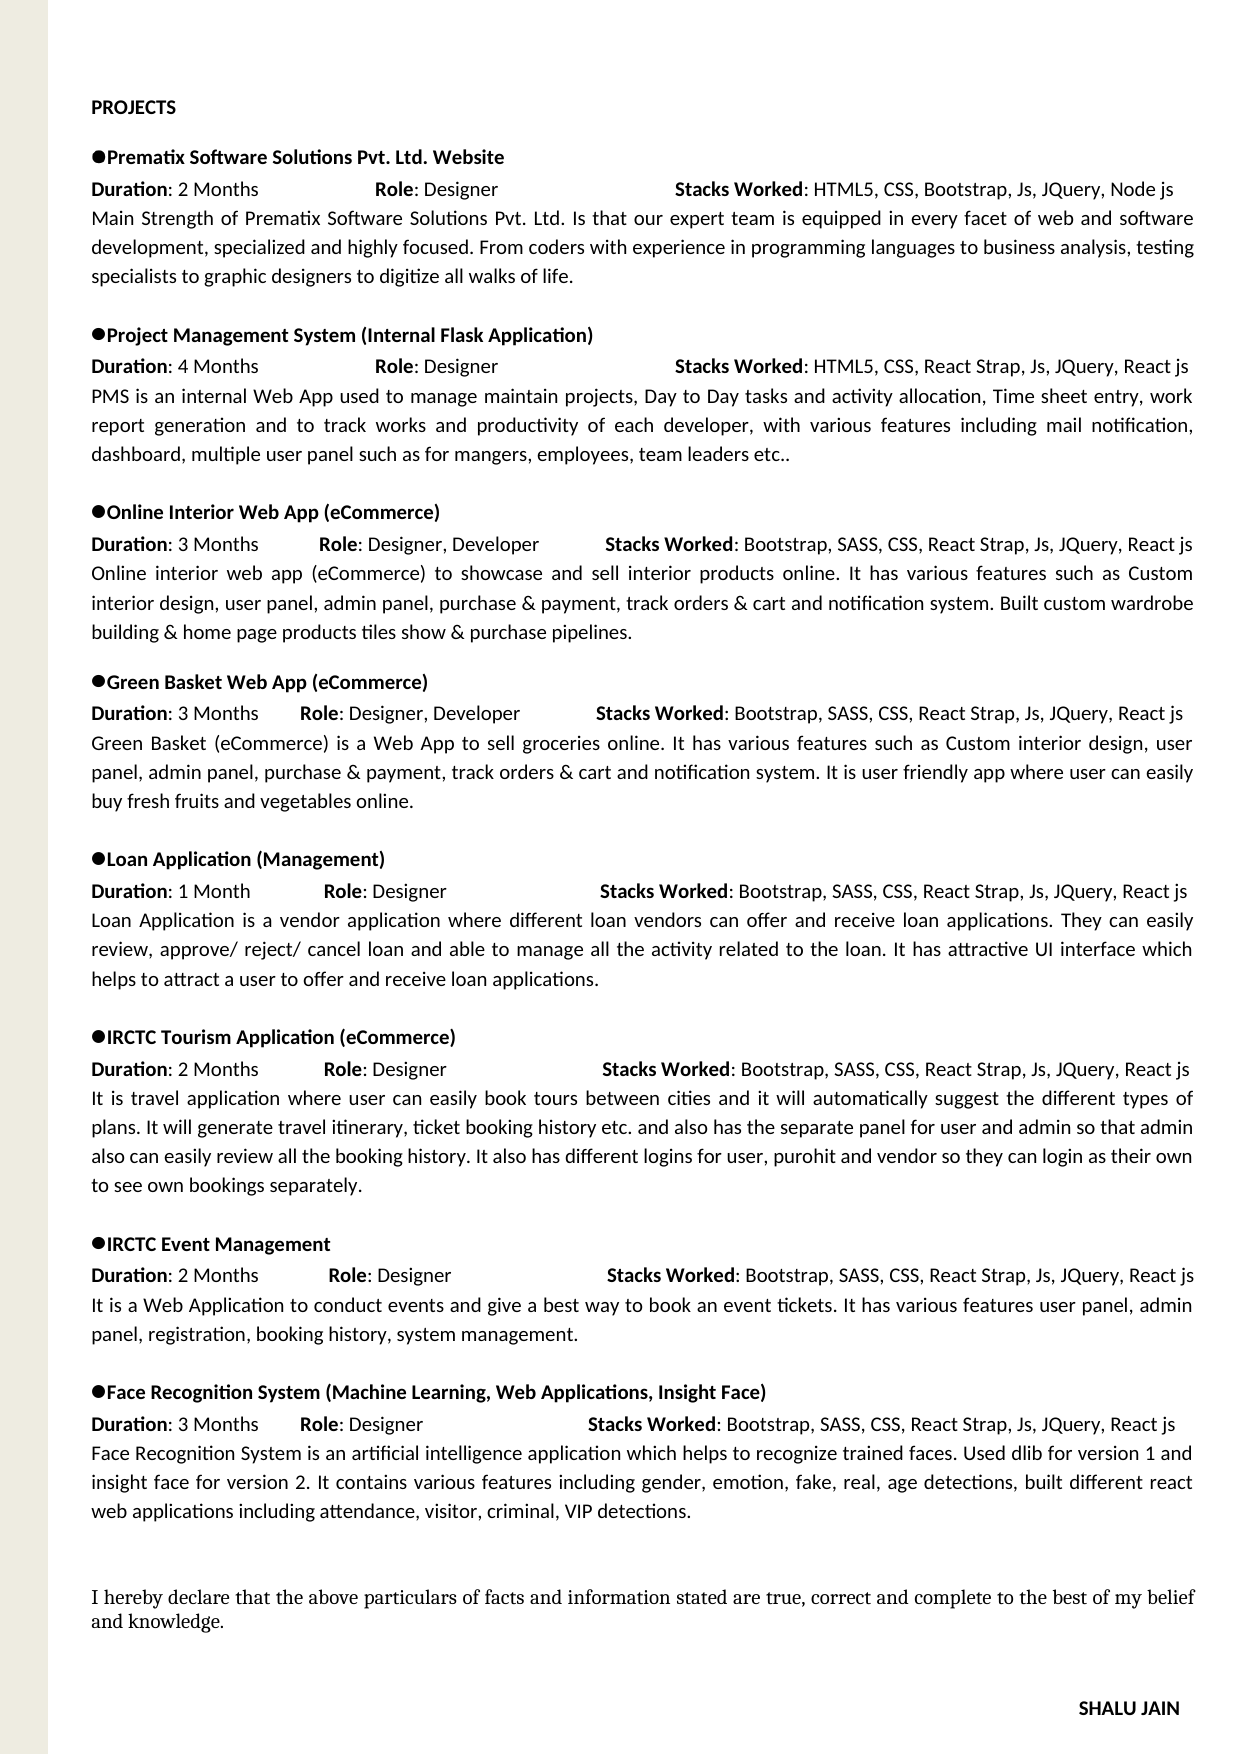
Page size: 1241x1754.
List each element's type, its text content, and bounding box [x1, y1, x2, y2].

text Face Recognition System is an artificial intelligence application which helps to recognize trained faces. Used dlib for version 1 and insight face for version 2. It contains various features including gender, emotion, fake, real, age detections, built different react web applications including attendance, visitor, criminal, VIP detections. [91, 1440, 1196, 1524]
text Prematix Software Solutions Pvt. Ltd. Website [91, 144, 1196, 172]
text SHALU JAIN [91, 1663, 1196, 1720]
text Duration: 2 Months Role: Designer Stacks Worked: Bootstrap, SASS, CSS, React Strap, Js, JQuery, React js [91, 1263, 1196, 1288]
text It is travel application where user can easily book tours between cities and it will automatically suggest the different types of plans. It will generate travel itinerary, ticket booking history etc. and also has the separate panel for user and admin so that admin also can easily review all the booking history. It also has different logins for user, purohit and vendor so they can login as their own to see own bookings separately. [91, 1085, 1196, 1198]
text Duration: 2 Months Role: Designer Stacks Worked: HTML5, CSS, Bootstrap, Js, JQuery, Node js [91, 176, 1196, 202]
text IRCTC Event Management [91, 1231, 1196, 1259]
text I hereby declare that the above particulars of facts and information stated are true, correct and complete to the best of my belief and knowledge. [91, 1586, 1196, 1634]
picture [90, 503, 107, 520]
text Online interior web app (eCommerce) to showcase and sell interior products online. It has various features such as Custom interior design, user panel, admin panel, purchase & payment, track orders & cart and notification system. Built custom wardrobe building & home page products tiles show & purchase pipelines. [91, 561, 1196, 644]
picture [90, 326, 107, 342]
text Loan Application (Management) [91, 846, 1196, 874]
picture [90, 850, 107, 867]
text Duration: 3 Months Role: Designer Stacks Worked: Bootstrap, SASS, CSS, React Strap, Js, JQuery, React js [91, 1411, 1196, 1436]
text Duration: 3 Months Role: Designer, Developer Stacks Worked: Bootstrap, SASS, CSS, React Strap, Js, JQuery, React js [91, 701, 1196, 726]
text Duration: 1 Month Role: Designer Stacks Worked: Bootstrap, SASS, CSS, React Strap, Js, JQuery, React js [91, 878, 1196, 904]
text Duration: 4 Months Role: Designer Stacks Worked: HTML5, CSS, React Strap, Js, JQuery, React js [91, 354, 1196, 379]
text Green Basket (eCommerce) is a Web App to sell groceries online. It has various features such as Custom interior design, user panel, admin panel, purchase & payment, track orders & cart and notification system. It is user friendly app where user can easily buy fresh fruits and vegetables online. [91, 730, 1196, 813]
picture [91, 148, 107, 165]
text Face Recognition System (Machine Learning, Web Applications, Insight Face) [91, 1379, 1196, 1407]
text Duration: 3 Months Role: Designer, Developer Stacks Worked: Bootstrap, SASS, CSS, React Strap, Js, JQuery, React js [91, 531, 1196, 557]
picture [90, 1383, 107, 1400]
text Online Interior Web App (eCommerce) [91, 499, 1196, 528]
text Duration: 2 Months Role: Designer Stacks Worked: Bootstrap, SASS, CSS, React Strap, Js, JQuery, React js [91, 1056, 1196, 1081]
picture [90, 1235, 107, 1251]
picture [90, 673, 107, 689]
text Project Management System (Internal Flask Application) [91, 322, 1196, 350]
text Main Strength of Prematix Software Solutions Pvt. Ltd. Is that our expert team is equipped in every facet of web and software development, specialized and highly focused. From coders with experience in programming languages to business analysis, testing specialists to graphic designers to digitize all walks of life. [91, 205, 1196, 289]
picture [90, 1028, 107, 1045]
text Loan Application is a vendor application where different loan vendors can offer and receive loan applications. They can easily review, approve/ reject/ cancel loan and able to manage all the activity related to the loan. It has attractive UI interface which helps to attract a user to offer and receive loan applications. [91, 907, 1196, 991]
text Green Basket Web App (eCommerce) [91, 669, 1196, 697]
text PMS is an internal Web App used to manage maintain projects, Day to Day tasks and activity allocation, Time sheet entry, work report generation and to track works and productivity of each developer, with various features including mail notification, dashboard, multiple user panel such as for mangers, employees, team leaders etc.. [91, 383, 1196, 467]
text It is a Web Application to conduct events and give a best way to book an event tickets. It has various features user panel, admin panel, registration, booking history, system management. [91, 1292, 1196, 1346]
text IRCTC Tourism Application (eCommerce) [91, 1024, 1196, 1052]
text PROJECTS [91, 94, 1196, 120]
